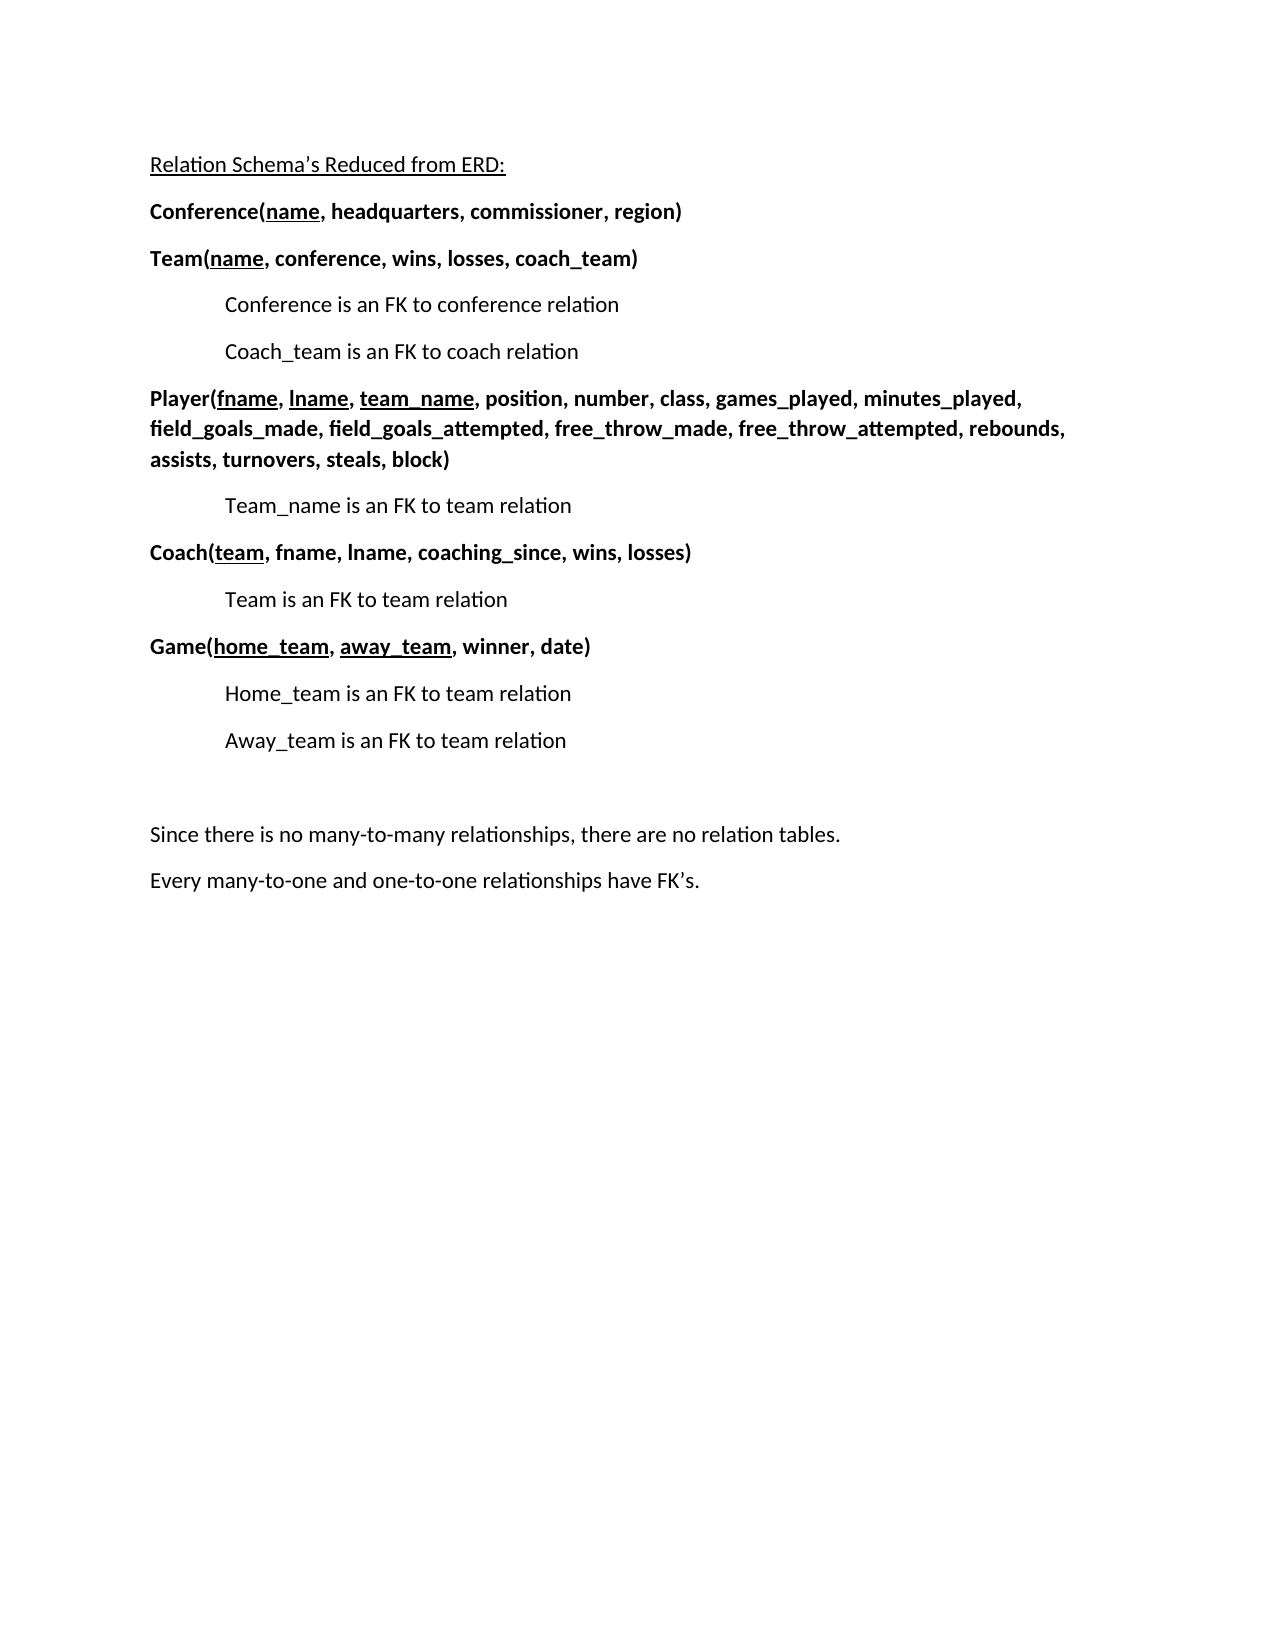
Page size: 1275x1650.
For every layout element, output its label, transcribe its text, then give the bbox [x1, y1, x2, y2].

text Conference(name, headquarters, commissioner, region) [150, 197, 1125, 225]
text Coach_team is an FK to coach relation [150, 337, 1125, 366]
text Team_name is an FK to team relation [150, 492, 1125, 520]
text Every many-to-one and one-to-one relationships have FK’s. [150, 867, 1125, 895]
text Away_team is an FK to team relation [150, 726, 1125, 754]
text Home_team is an FK to team relation [150, 679, 1125, 707]
text Since there is no many-to-many relationships, there are no relation tables. [150, 820, 1125, 848]
text Relation Schema’s Reduced from ERD: [150, 150, 1125, 178]
text Player(fname, lname, team_name, position, number, class, games_played, minutes_played, field_goals_made, field_goals_attempted, free_throw_made, free_throw_attempted, rebounds, assists, turnovers, steals, block) [150, 384, 1125, 473]
text Game(home_team, away_team, winner, date) [150, 632, 1125, 660]
text Team is an FK to team relation [150, 585, 1125, 613]
text Conference is an FK to conference relation [150, 291, 1125, 319]
text Team(name, conference, wins, losses, coach_team) [150, 244, 1125, 272]
text Coach(team, fname, lname, coaching_since, wins, losses) [150, 538, 1125, 567]
